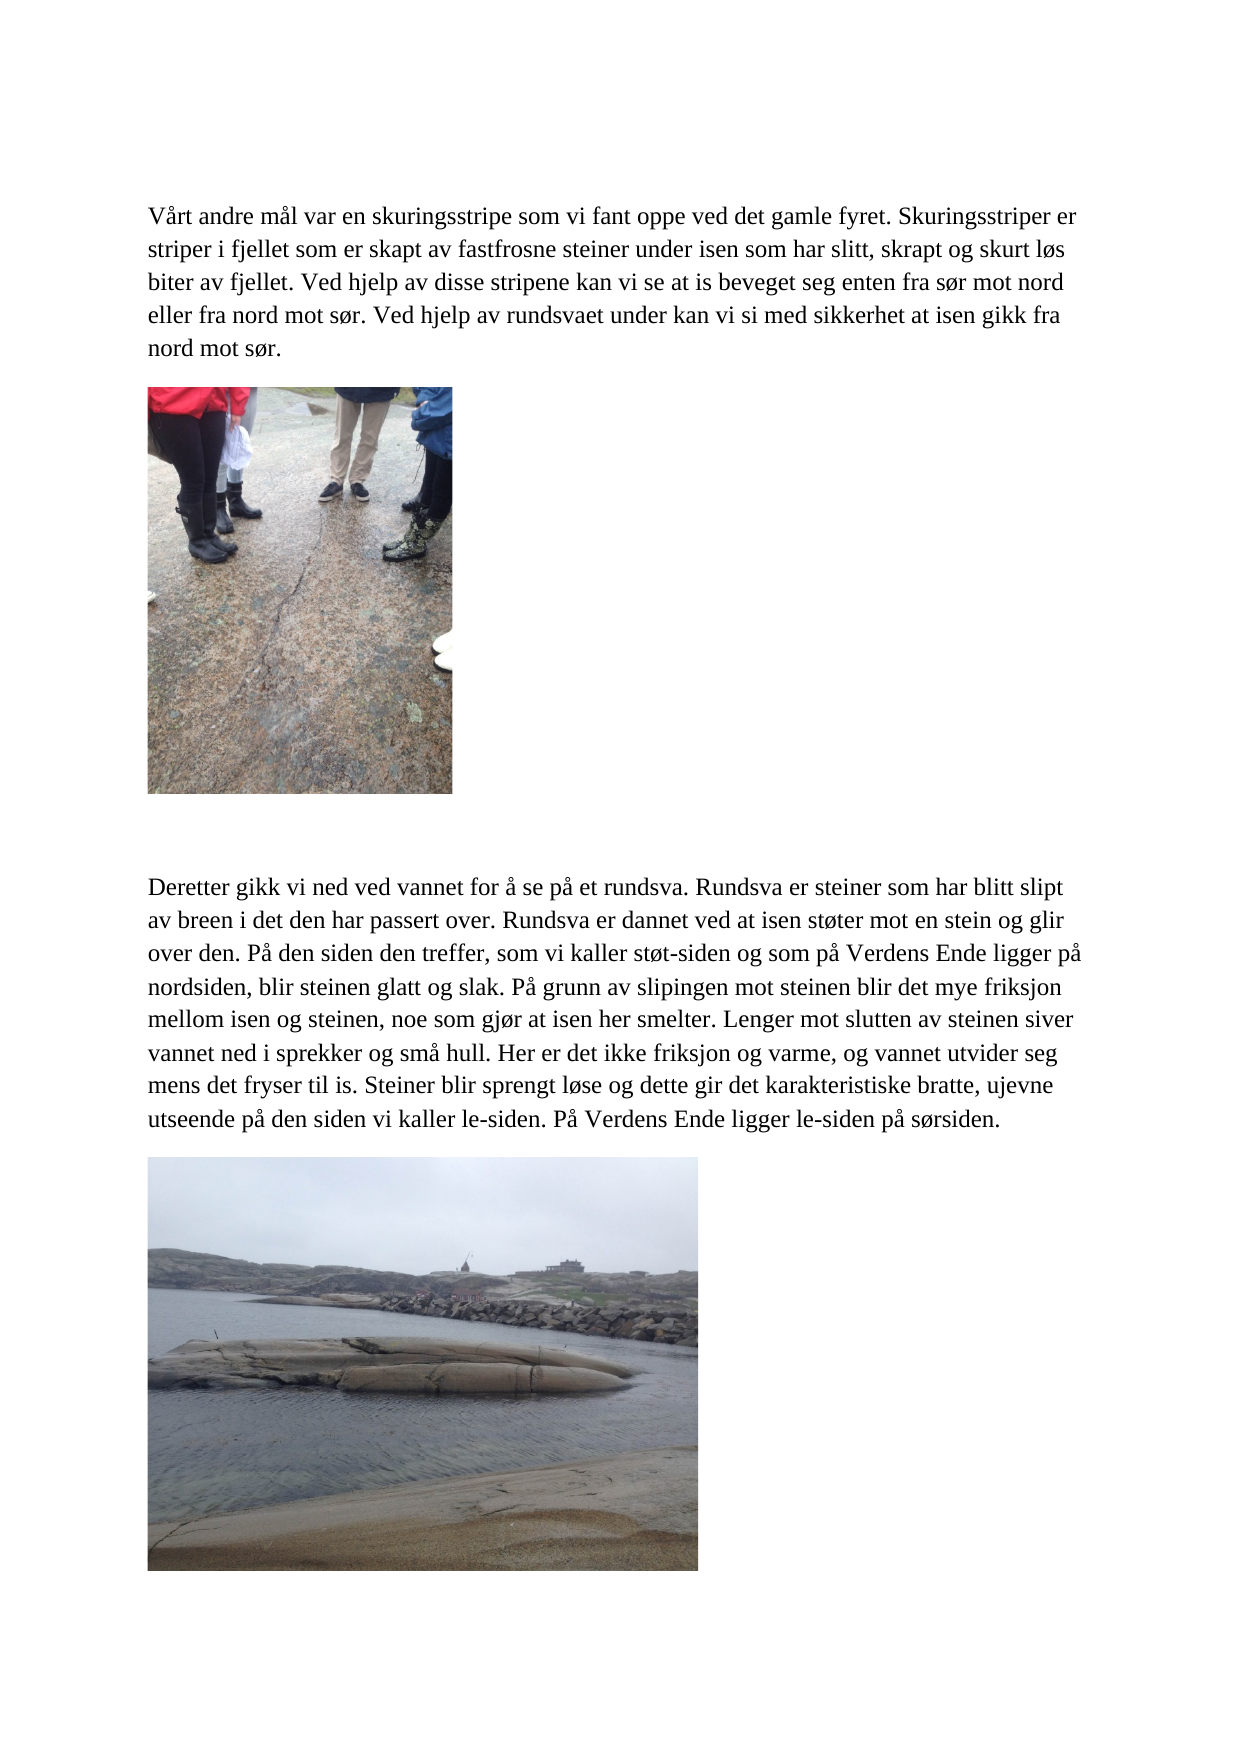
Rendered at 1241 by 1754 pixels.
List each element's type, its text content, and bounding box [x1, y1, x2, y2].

text Vårt andre mål var en skuringsstripe som vi fant oppe ved det gamle fyret. Skuringsstriper er striper i fjellet som er skapt av fastfrosne steiner under isen som har slitt, skrapt og skurt løs biter av fjellet. Ved hjelp av disse stripene kan vi se at is beveget seg enten fra sør mot nord eller fra nord mot sør. Ved hjelp av rundsvaet under kan vi si med sikkerhet at isen gikk fra nord mot sør. [148, 201, 1093, 362]
text Deretter gikk vi ned ved vannet for å se på et rundsva. Rundsva er steiner som har blitt slipt av breen i det den har passert over. Rundsva er dannet ved at isen støter mot en stein og glir over den. På den siden den treffer, som vi kaller støt-siden og som på Verdens Ende ligger på nordsiden, blir steinen glatt og slak. På grunn av slipingen mot steinen blir det mye friksjon mellom isen og steinen, noe som gjør at isen her smelter. Lenger mot slutten av steinen siver vannet ned i sprekker og små hull. Her er det ikke friksjon og varme, og vannet utvider seg mens det fryser til is. Steiner blir sprengt løse og dette gir det karakteristiske bratte, ujevne utseende på den siden vi kaller le-siden. På Verdens Ende ligger le-siden på sørsiden. [148, 872, 1093, 1132]
picture [147, 1157, 699, 1571]
picture [147, 387, 453, 794]
